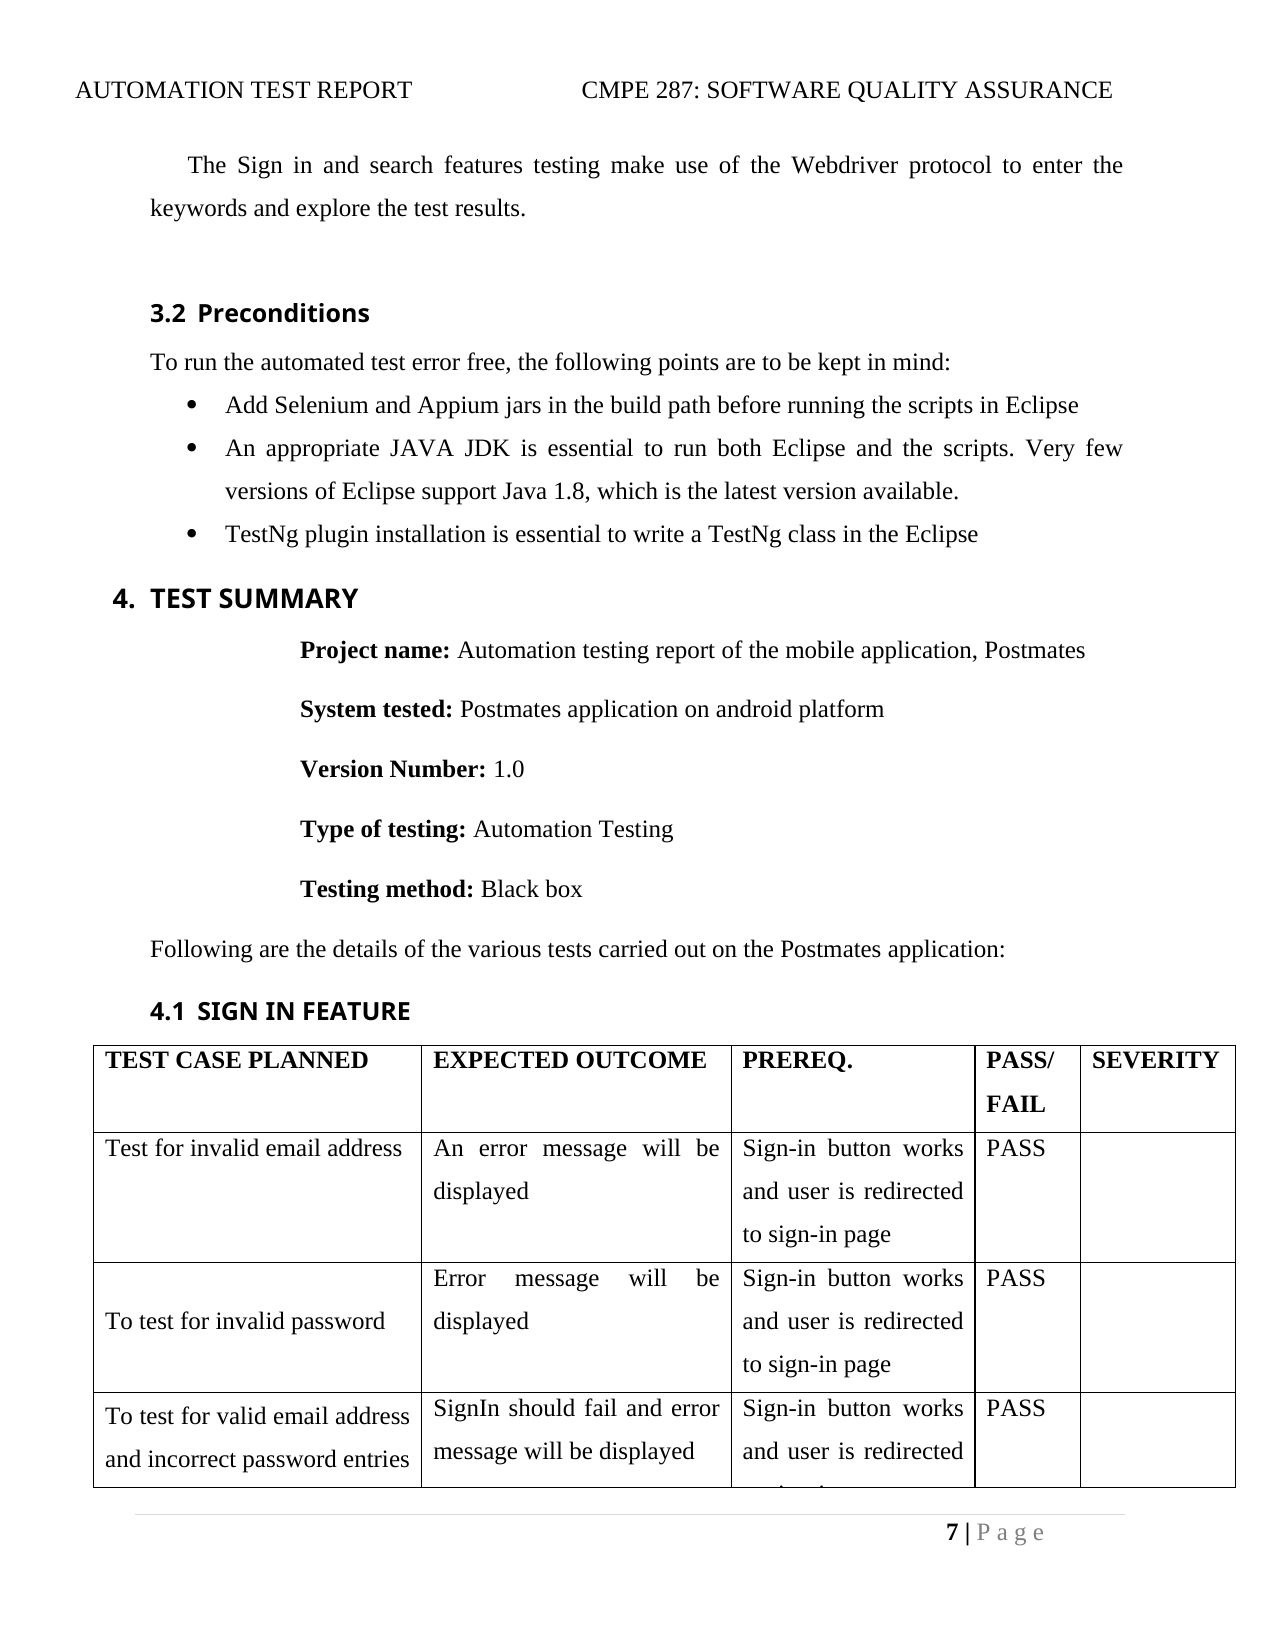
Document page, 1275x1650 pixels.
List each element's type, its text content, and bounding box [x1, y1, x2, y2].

text Testing method: Black box [210, 874, 1125, 903]
text Version Number: 1.0 [210, 754, 1125, 783]
table_cell To test for valid email address and incorrect password entries [94, 1393, 421, 1487]
list The Sign in and search features testing make use of the Webdriver protocol to enter the keywords and explore the test results. [150, 150, 1125, 222]
table_cell PASS [976, 1133, 1080, 1262]
table_cell SignIn should fail and error message will be displayed [422, 1393, 731, 1487]
list Add Selenium and Appium jars in the build path before running the scripts in Eclipse [187, 390, 1125, 419]
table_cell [732, 1393, 974, 1487]
table_cell PASS [976, 1393, 1080, 1487]
text Following are the details of the various tests carried out on the Postmates application: [75, 934, 1125, 962]
table_cell Error message will be displayed [422, 1263, 731, 1392]
table_cell PASS [976, 1263, 1080, 1392]
table_cell Sign-in button works and user is redirected to sign-in page [732, 1263, 974, 1392]
text System tested: Postmates application on android platform [210, 694, 1125, 723]
text Project name: Automation testing report of the mobile application, Postmates [210, 635, 1125, 663]
table_cell Test for invalid email address [94, 1133, 421, 1262]
table_header SEVERITY [1081, 1046, 1235, 1132]
table_cell To test for invalid password [94, 1263, 421, 1392]
table_header TEST CASE PLANNED [94, 1046, 421, 1132]
subtitle Preconditions [150, 296, 1125, 330]
table_cell An error message will be displayed [422, 1133, 731, 1262]
subtitle SIGN IN FEATURE [150, 993, 1125, 1027]
list An appropriate JAVA JDK is essential to run both Eclipse and the scripts. Very few versions of Eclipse support Java 1.8, which is the latest version available. [187, 433, 1125, 505]
table_cell [1081, 1133, 1235, 1262]
text Type of testing: Automation Testing [210, 814, 1125, 843]
table_header PASS/ FAIL [976, 1046, 1080, 1132]
table_cell Sign-in button works and user is redirected to sign-in page [732, 1133, 974, 1262]
table_header PREREQ. [732, 1046, 974, 1132]
table_header EXPECTED OUTCOME [422, 1046, 731, 1132]
subtitle TEST SUMMARY [112, 579, 1125, 616]
table_cell [1081, 1263, 1235, 1392]
list To run the automated test error free, the following points are to be kept in mind: [150, 347, 1125, 376]
list TestNg plugin installation is essential to write a TestNg class in the Eclipse [187, 519, 1125, 548]
table_cell [1081, 1393, 1235, 1487]
